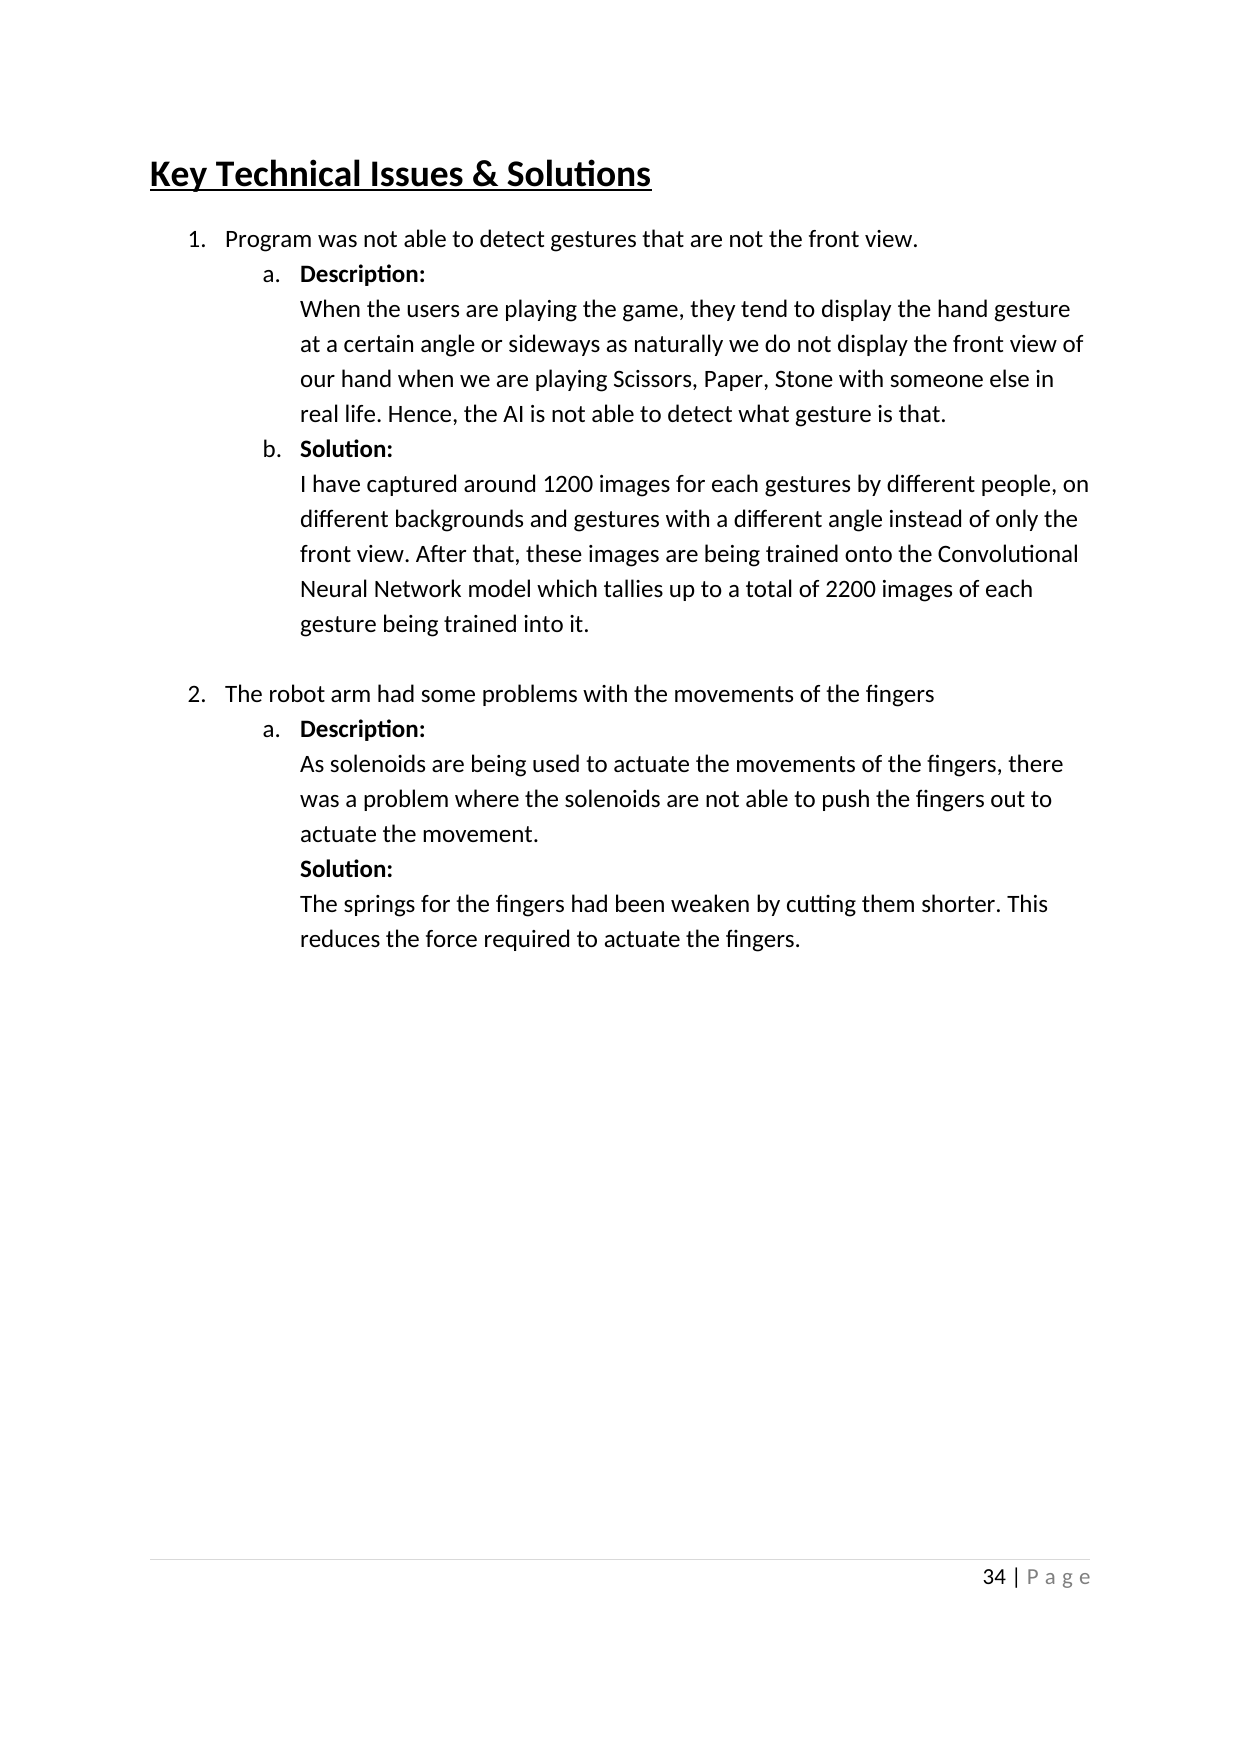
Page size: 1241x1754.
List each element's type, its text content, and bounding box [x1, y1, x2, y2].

list I have captured around 1200 images for each gestures by different people, on different backgrounds and gestures with a different angle instead of only the front view. After that, these images are being trained onto the Convolutional Neural Network model which tallies up to a total of 2200 images of each gesture being trained into it. [300, 468, 1090, 639]
text Key Technical Issues & Solutions [150, 150, 1090, 196]
list Description: [262, 258, 1090, 289]
list When the users are playing the game, they tend to display the hand gesture at a certain angle or sideways as naturally we do not display the front view of our hand when we are playing Scissors, Paper, Stone with someone else in real life. Hence, the AI is not able to detect what gesture is that. [300, 293, 1090, 429]
list Description: [262, 713, 1090, 744]
list The robot arm had some problems with the movements of the fingers [187, 678, 1090, 709]
list Program was not able to detect gestures that are not the front view. [187, 223, 1090, 254]
list Solution: [300, 853, 1090, 884]
list The springs for the fingers had been weaken by cutting them shorter. This reduces the force required to actuate the fingers. [300, 888, 1090, 954]
list As solenoids are being used to actuate the movements of the fingers, there was a problem where the solenoids are not able to push the fingers out to actuate the movement. [300, 748, 1090, 849]
list Solution: [262, 433, 1090, 464]
